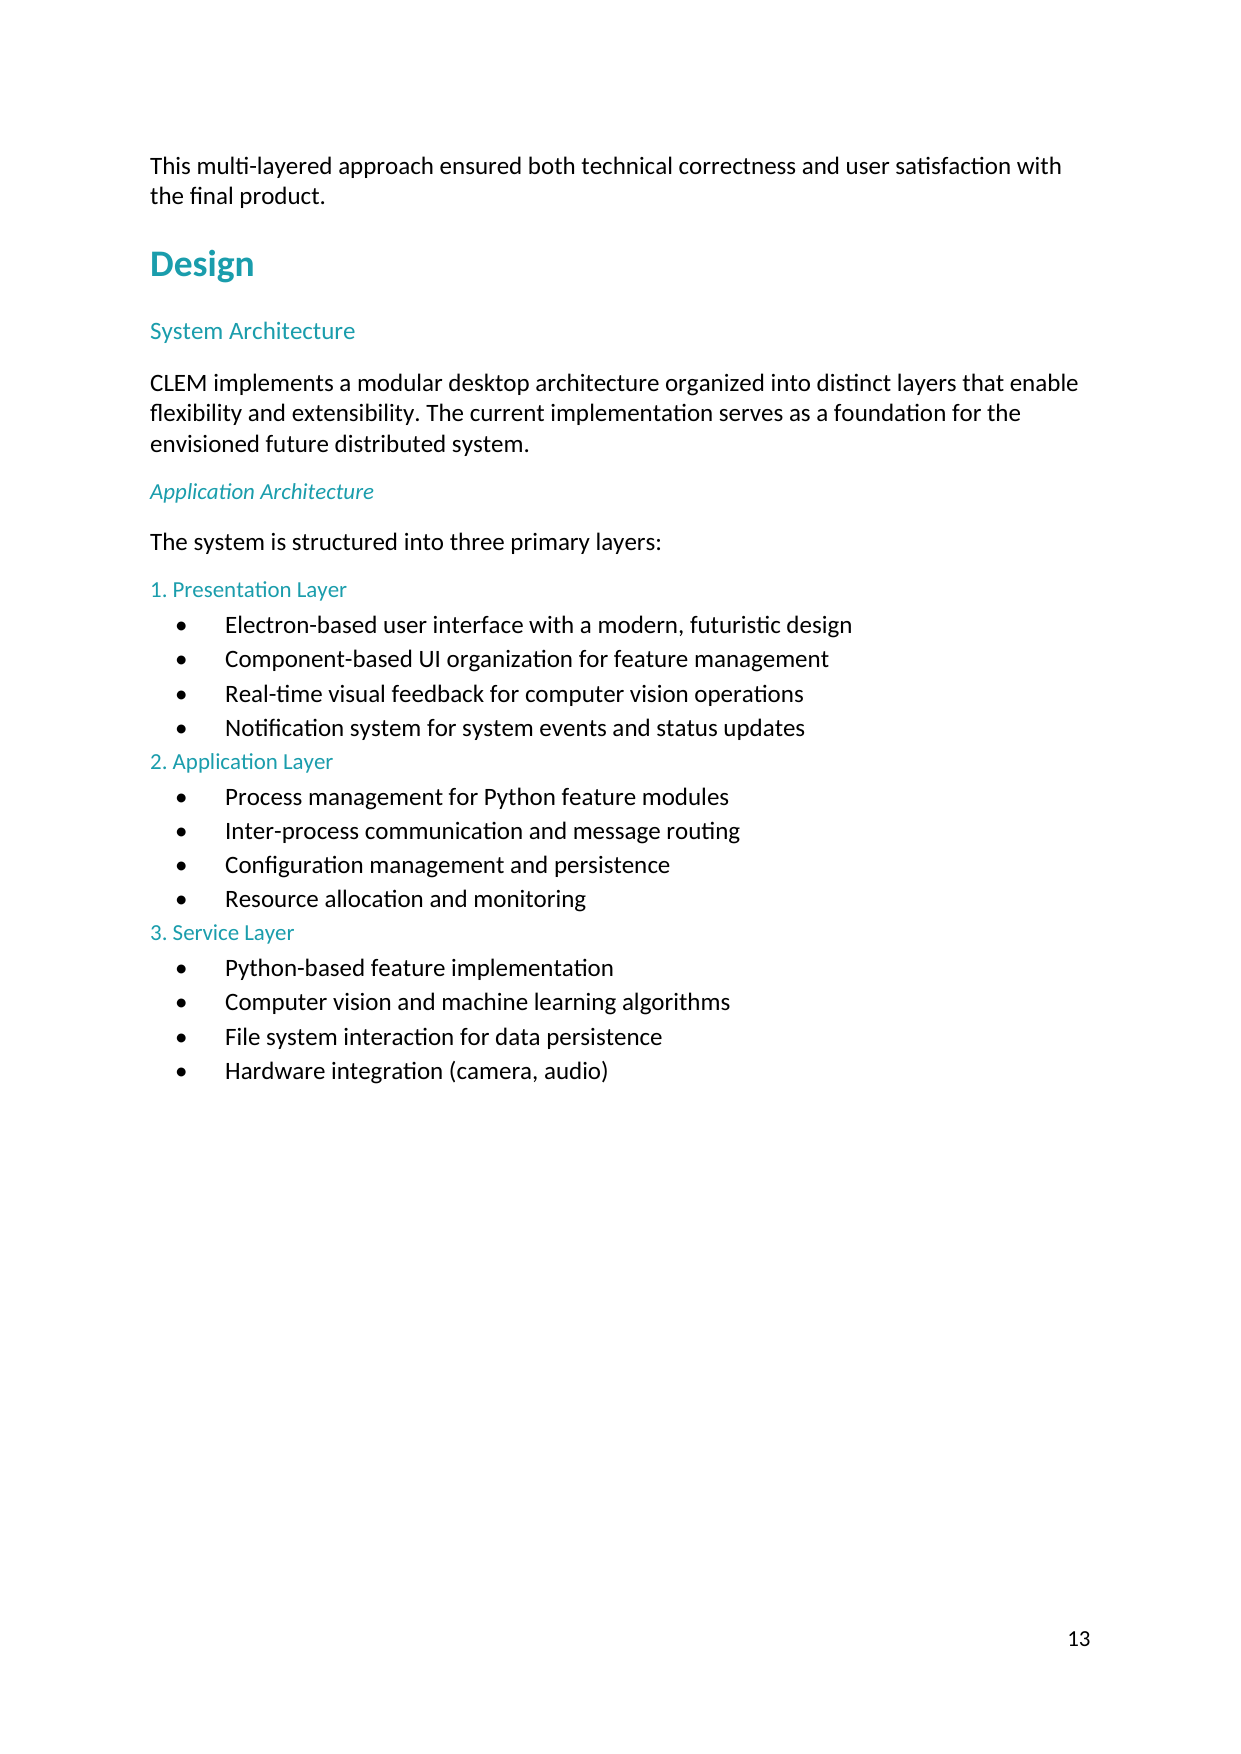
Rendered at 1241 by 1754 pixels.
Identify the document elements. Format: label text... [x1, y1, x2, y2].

list Python-based feature implementation [175, 952, 1090, 983]
list Resource allocation and monitoring [175, 884, 1090, 914]
list Electron-based user interface with a modern, futuristic design [175, 609, 1090, 640]
list Computer vision and machine learning algorithms [175, 987, 1090, 1017]
list Hardware integration (camera, audio) [175, 1055, 1090, 1086]
text The system is structured into three primary layers: [150, 526, 1090, 557]
list File system interaction for data persistence [175, 1021, 1090, 1051]
subtitle 1. Presentation Layer [150, 575, 1090, 603]
subtitle System Architecture [150, 315, 1090, 346]
list Inter-process communication and message routing [175, 815, 1090, 846]
subtitle 3. Service Layer [150, 918, 1090, 946]
text This multi-layered approach ensured both technical correctness and user satisfaction with the final product. [150, 150, 1090, 211]
list Component-based UI organization for feature management [175, 644, 1090, 674]
subtitle 2. Application Layer [150, 747, 1090, 775]
subtitle Application Architecture [150, 477, 1090, 505]
list Configuration management and persistence [175, 849, 1090, 880]
list Notification system for system events and status updates [175, 712, 1090, 743]
list Real-time visual feedback for computer vision operations [175, 678, 1090, 708]
subtitle Design [150, 240, 1090, 286]
list Process management for Python feature modules [175, 781, 1090, 811]
text CLEM implements a modular desktop architecture organized into distinct layers that enable flexibility and extensibility. The current implementation serves as a foundation for the envisioned future distributed system. [150, 367, 1090, 458]
